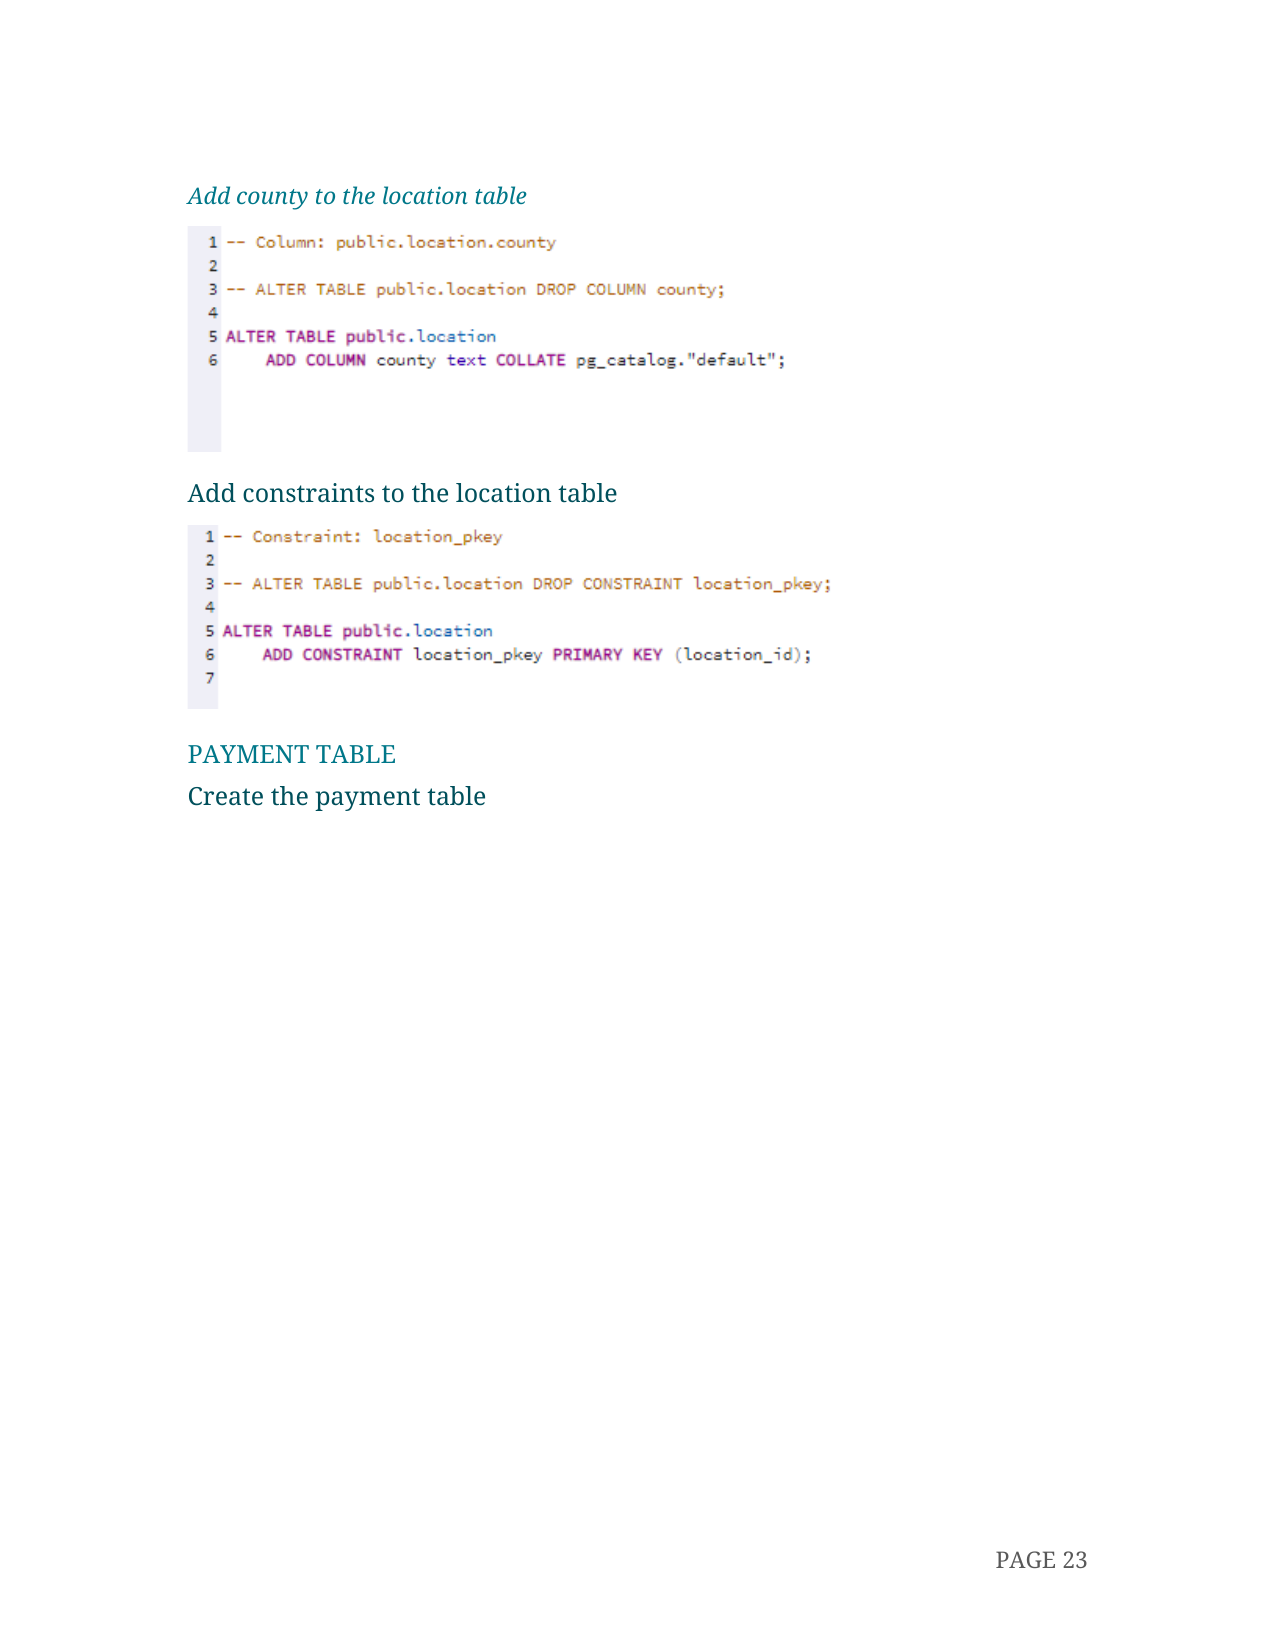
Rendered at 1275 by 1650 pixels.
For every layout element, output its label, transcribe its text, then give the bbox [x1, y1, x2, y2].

picture [187, 525, 960, 709]
subtitle Add county to the location table [187, 180, 1087, 211]
subtitle Add constraints to the location table [187, 476, 1087, 510]
subtitle Create the payment table [187, 778, 1087, 812]
subtitle Payment Table [187, 737, 1087, 771]
picture [187, 226, 862, 452]
